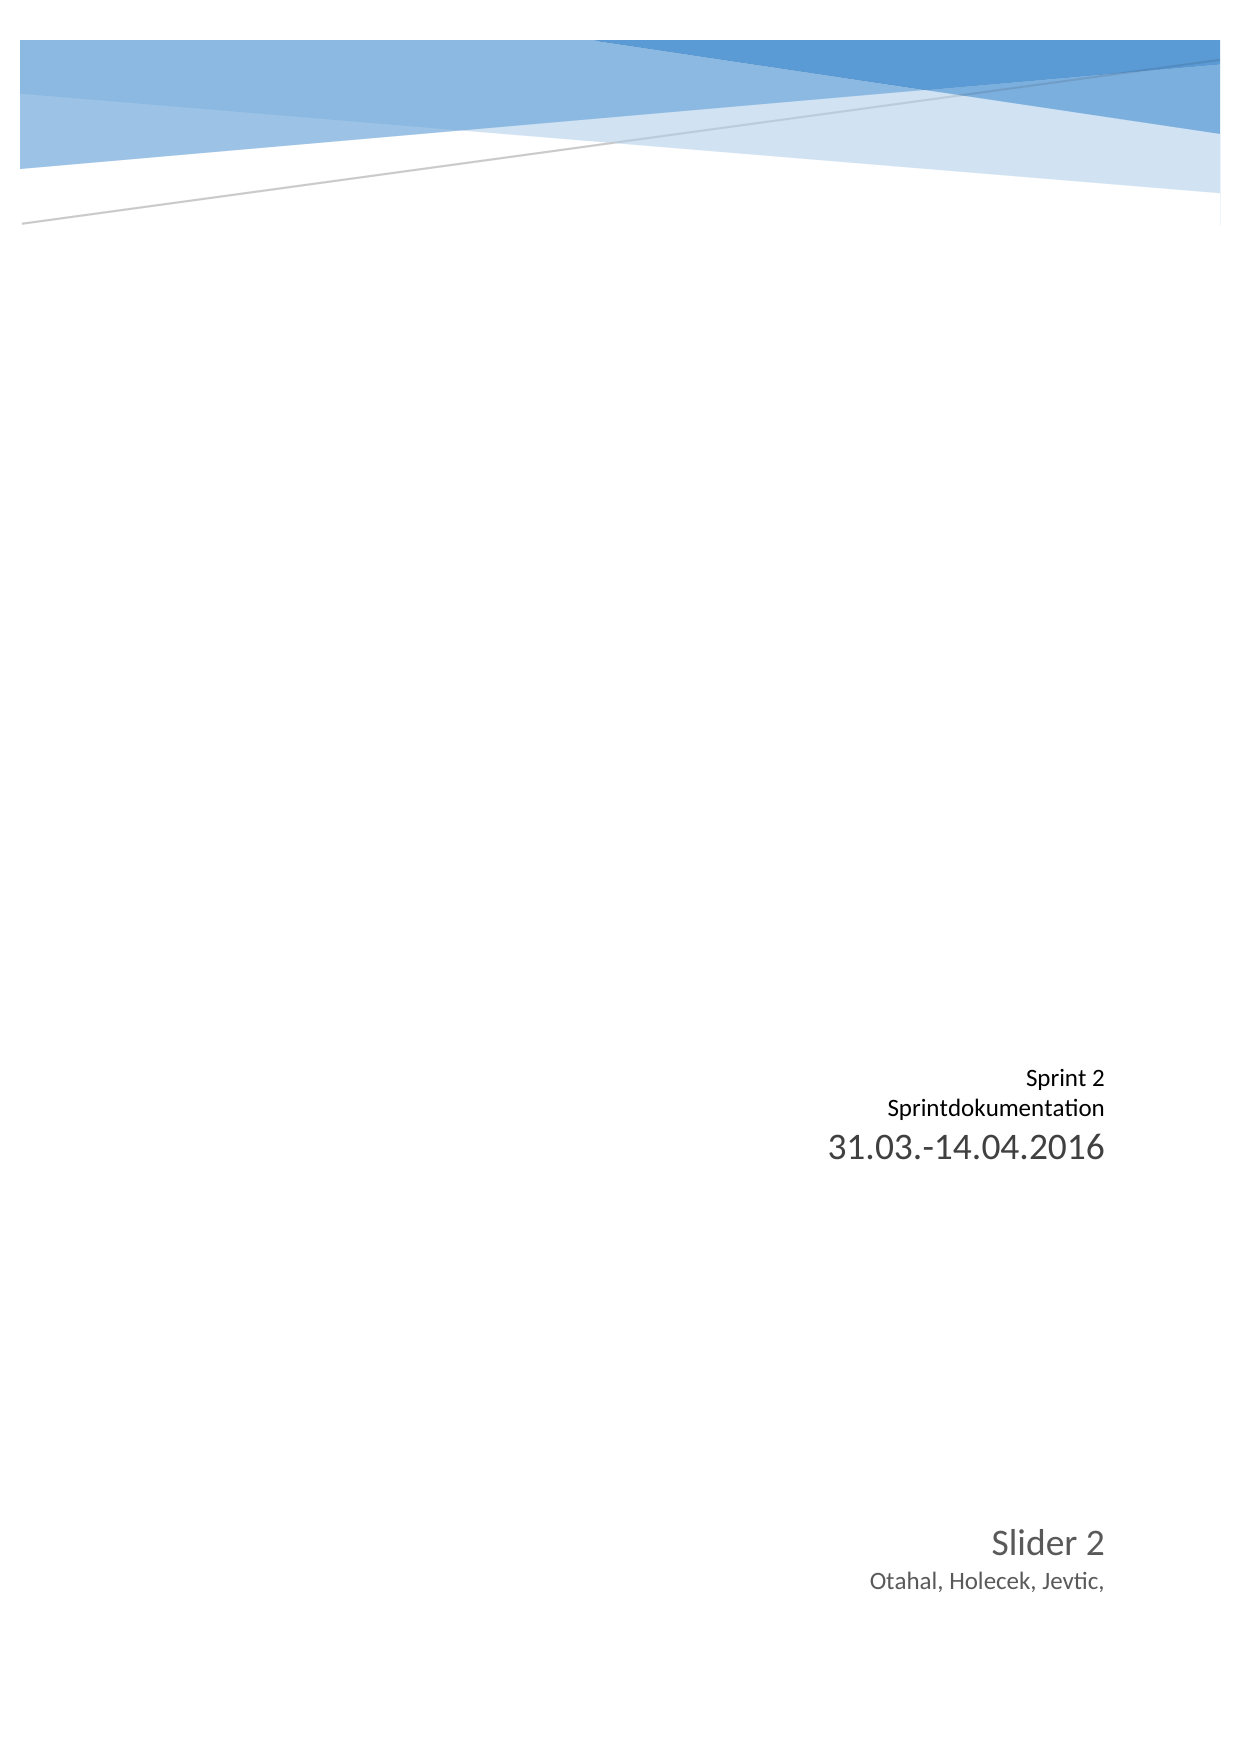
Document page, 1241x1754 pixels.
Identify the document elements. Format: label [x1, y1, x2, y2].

picture [20, 40, 1221, 240]
